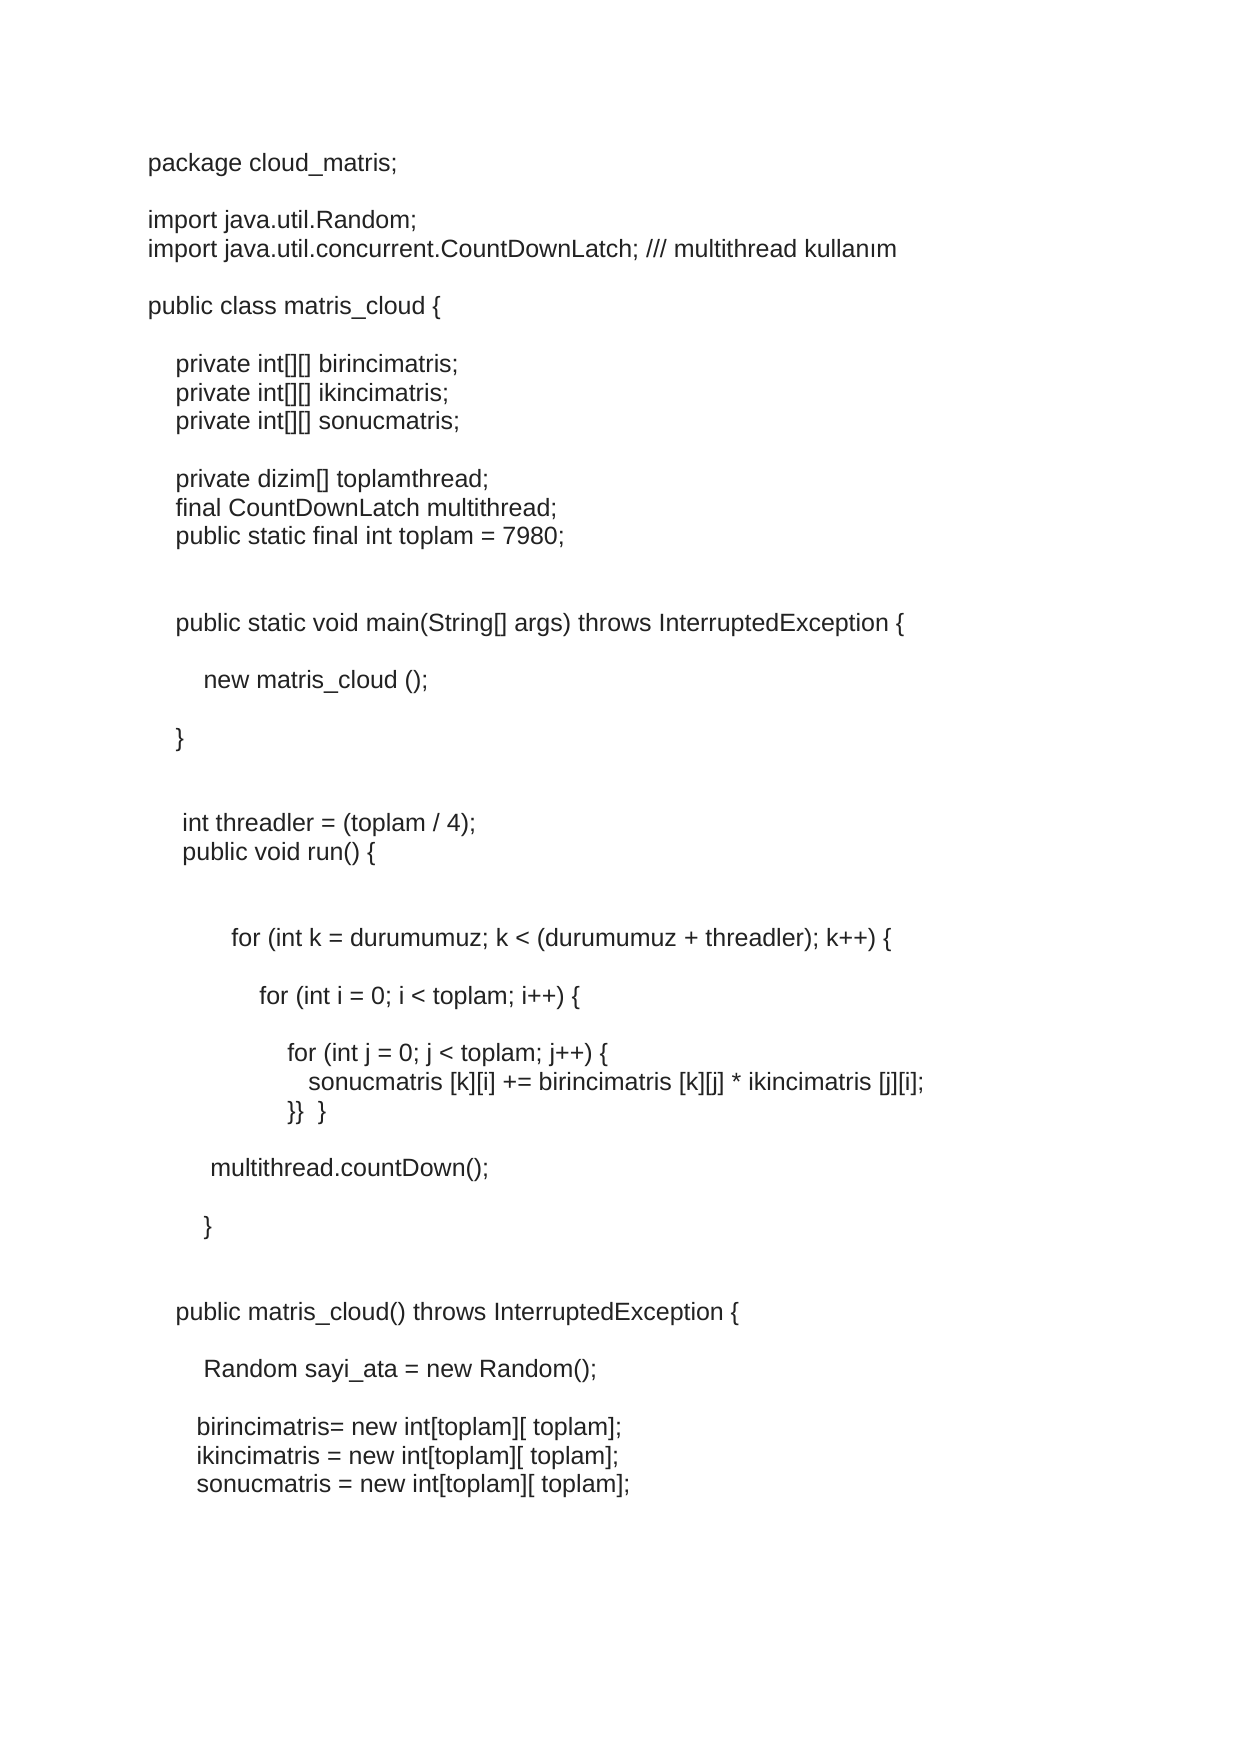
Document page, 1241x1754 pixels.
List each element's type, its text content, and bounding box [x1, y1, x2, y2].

text multithread.countDown(); [148, 1153, 1093, 1182]
text } [148, 1211, 1093, 1239]
text for (int j = 0; j < toplam; j++) { [148, 1038, 1093, 1067]
text new matris_cloud (); [148, 665, 1093, 694]
text private int[][] birincimatris; [148, 349, 1093, 378]
text import java.util.Random; [148, 205, 1093, 234]
text final CountDownLatch multithread; [148, 493, 1093, 521]
text } [148, 723, 1093, 751]
text public matris_cloud() throws InterruptedException { [148, 1297, 1093, 1326]
text birincimatris= new int[toplam][ toplam]; [148, 1412, 1093, 1441]
text sonucmatris [k][i] += birincimatris [k][j] * ikincimatris [j][i]; [148, 1067, 1093, 1096]
text public static void main(String[] args) throws InterruptedException { [148, 608, 1093, 636]
text ikincimatris = new int[toplam][ toplam]; [148, 1441, 1093, 1469]
text public static final int toplam = 7980; [148, 521, 1093, 550]
text private dizim[] toplamthread; [148, 464, 1093, 493]
text import java.util.concurrent.CountDownLatch; /// multithread kullanım [148, 234, 1093, 263]
text public void run() { [148, 837, 1093, 866]
text Random sayi_ata = new Random(); [148, 1354, 1093, 1383]
text }} } [148, 1096, 1093, 1124]
text int threadler = (toplam / 4); [148, 808, 1093, 837]
text sonucmatris = new int[toplam][ toplam]; [148, 1469, 1093, 1498]
text public class matris_cloud { [148, 291, 1093, 320]
text package cloud_matris; [148, 148, 1093, 176]
text private int[][] ikincimatris; [148, 378, 1093, 406]
text for (int i = 0; i < toplam; i++) { [148, 981, 1093, 1009]
text for (int k = durumumuz; k < (durumumuz + threadler); k++) { [148, 923, 1093, 952]
text private int[][] sonucmatris; [148, 406, 1093, 435]
